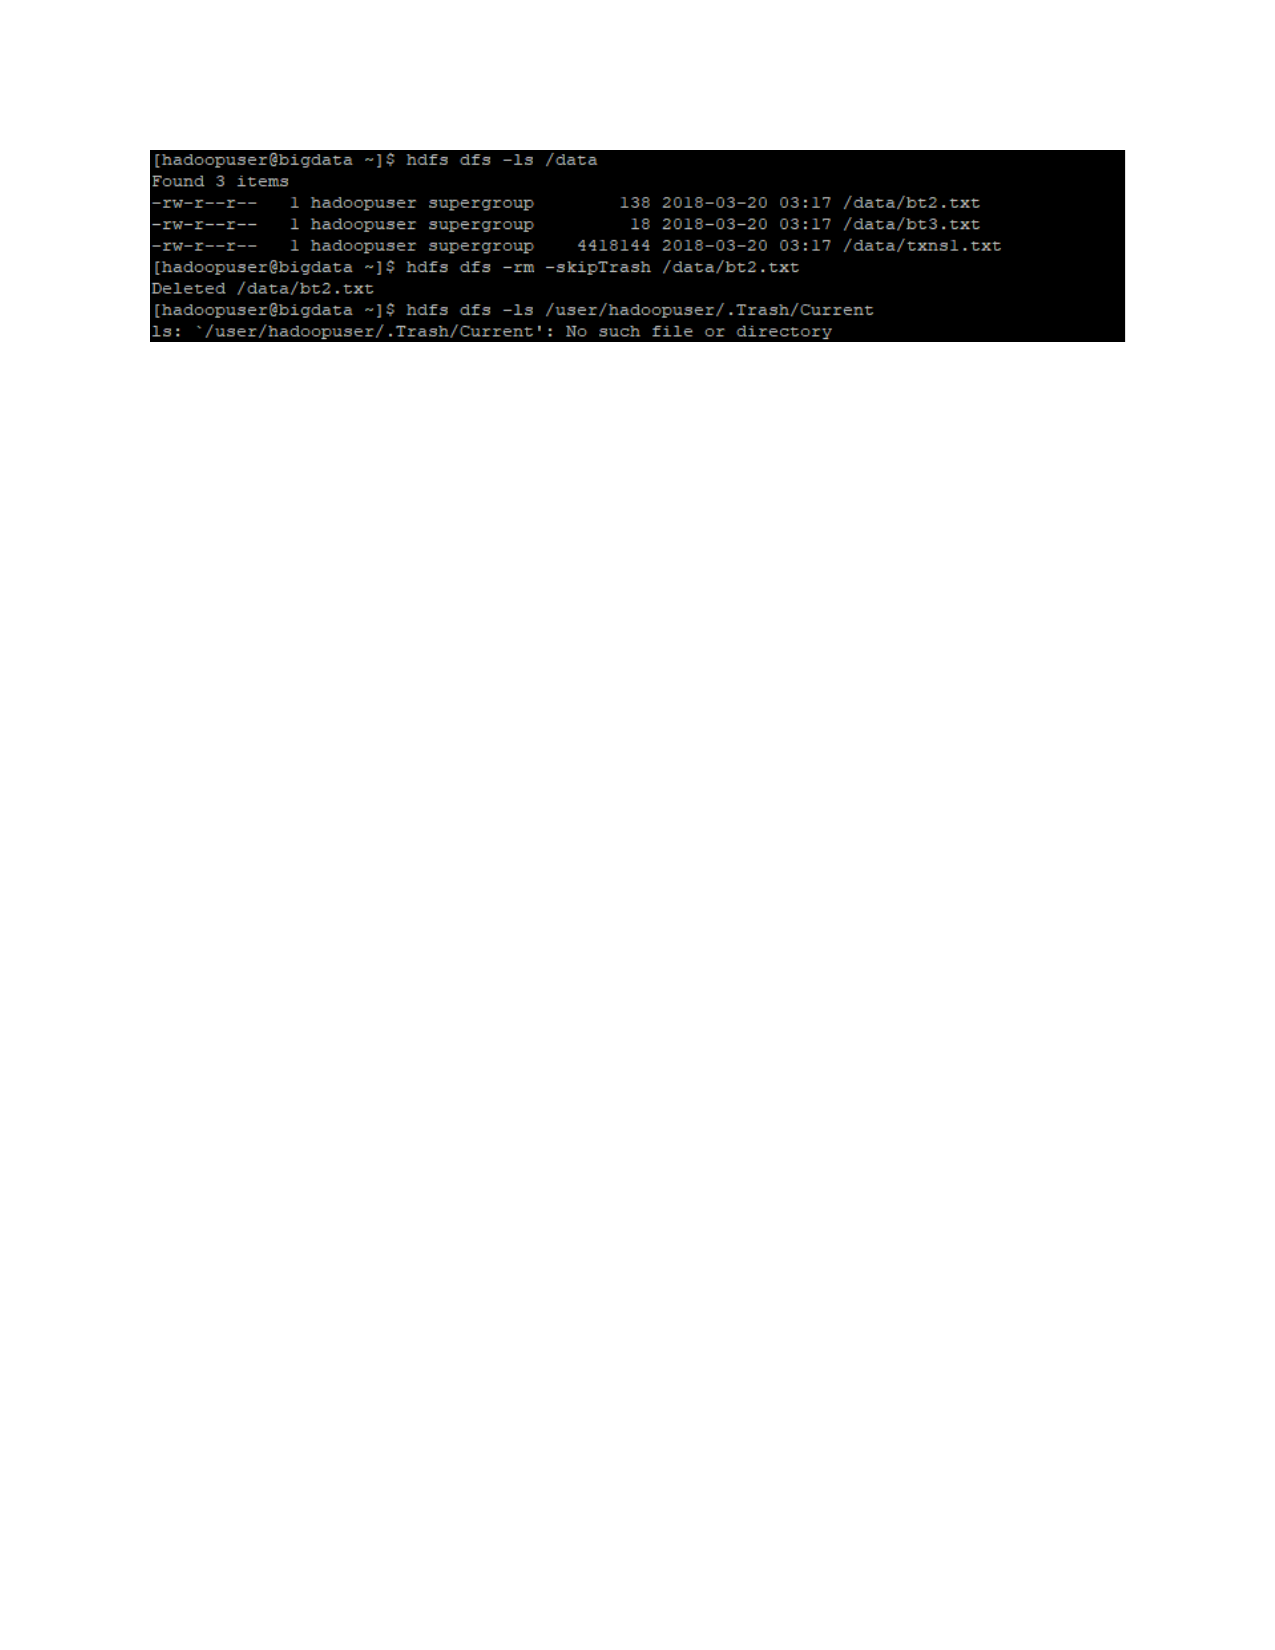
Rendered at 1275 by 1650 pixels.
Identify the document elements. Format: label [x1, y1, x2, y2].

picture [150, 150, 1125, 342]
